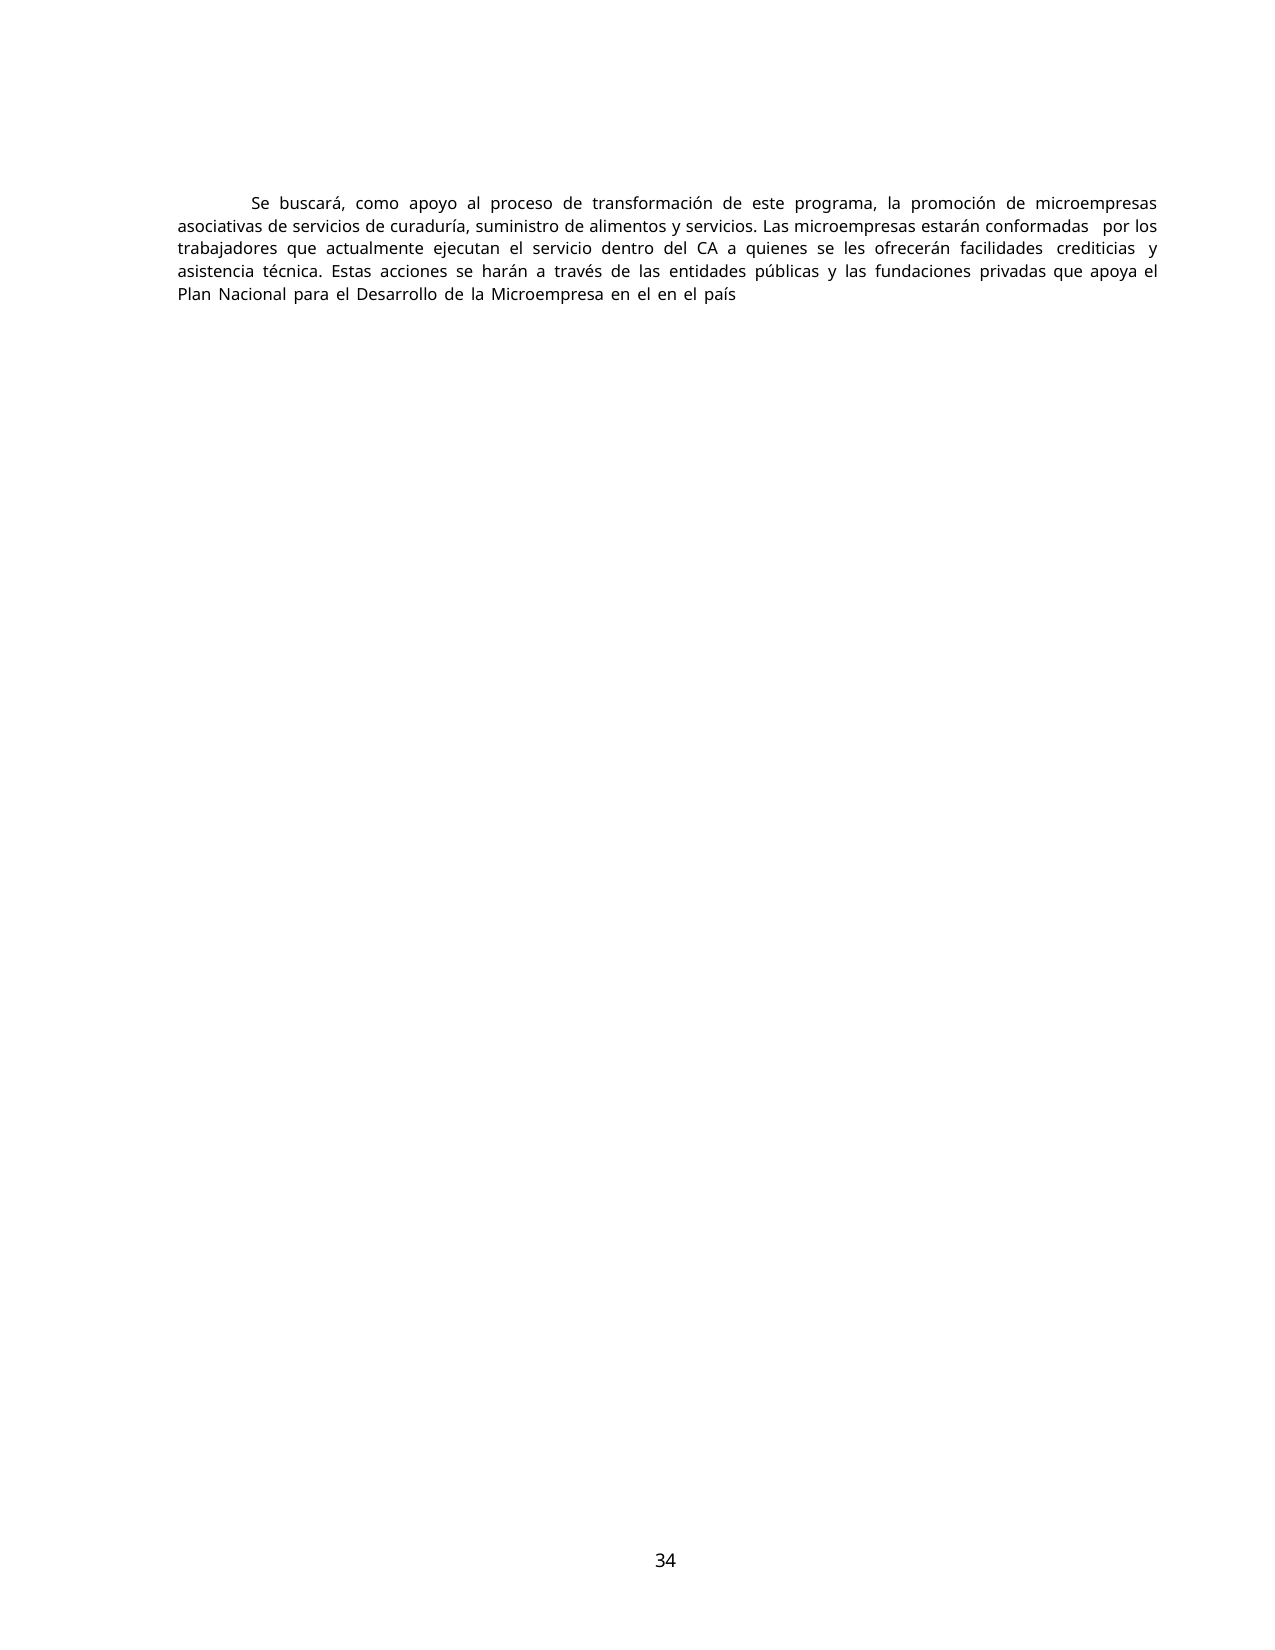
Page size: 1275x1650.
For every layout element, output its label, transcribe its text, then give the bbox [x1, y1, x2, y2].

text Se buscará, como apoyo al proceso de transformación de este programa, la promoción de microempresas asociativas de servicios de curaduría, suministro de alimentos y servicios. Las microempresas estarán conformadas por los trabajadores que actualmente ejecutan el servicio dentro del CA a quienes se les ofrecerán facilidades crediticias y asistencia técnica. Estas acciones se harán a través de las entidades públicas y las fundaciones privadas que apoya el Plan Nacional para el Desarrollo de la Microempresa en el en el país [177, 191, 1157, 305]
